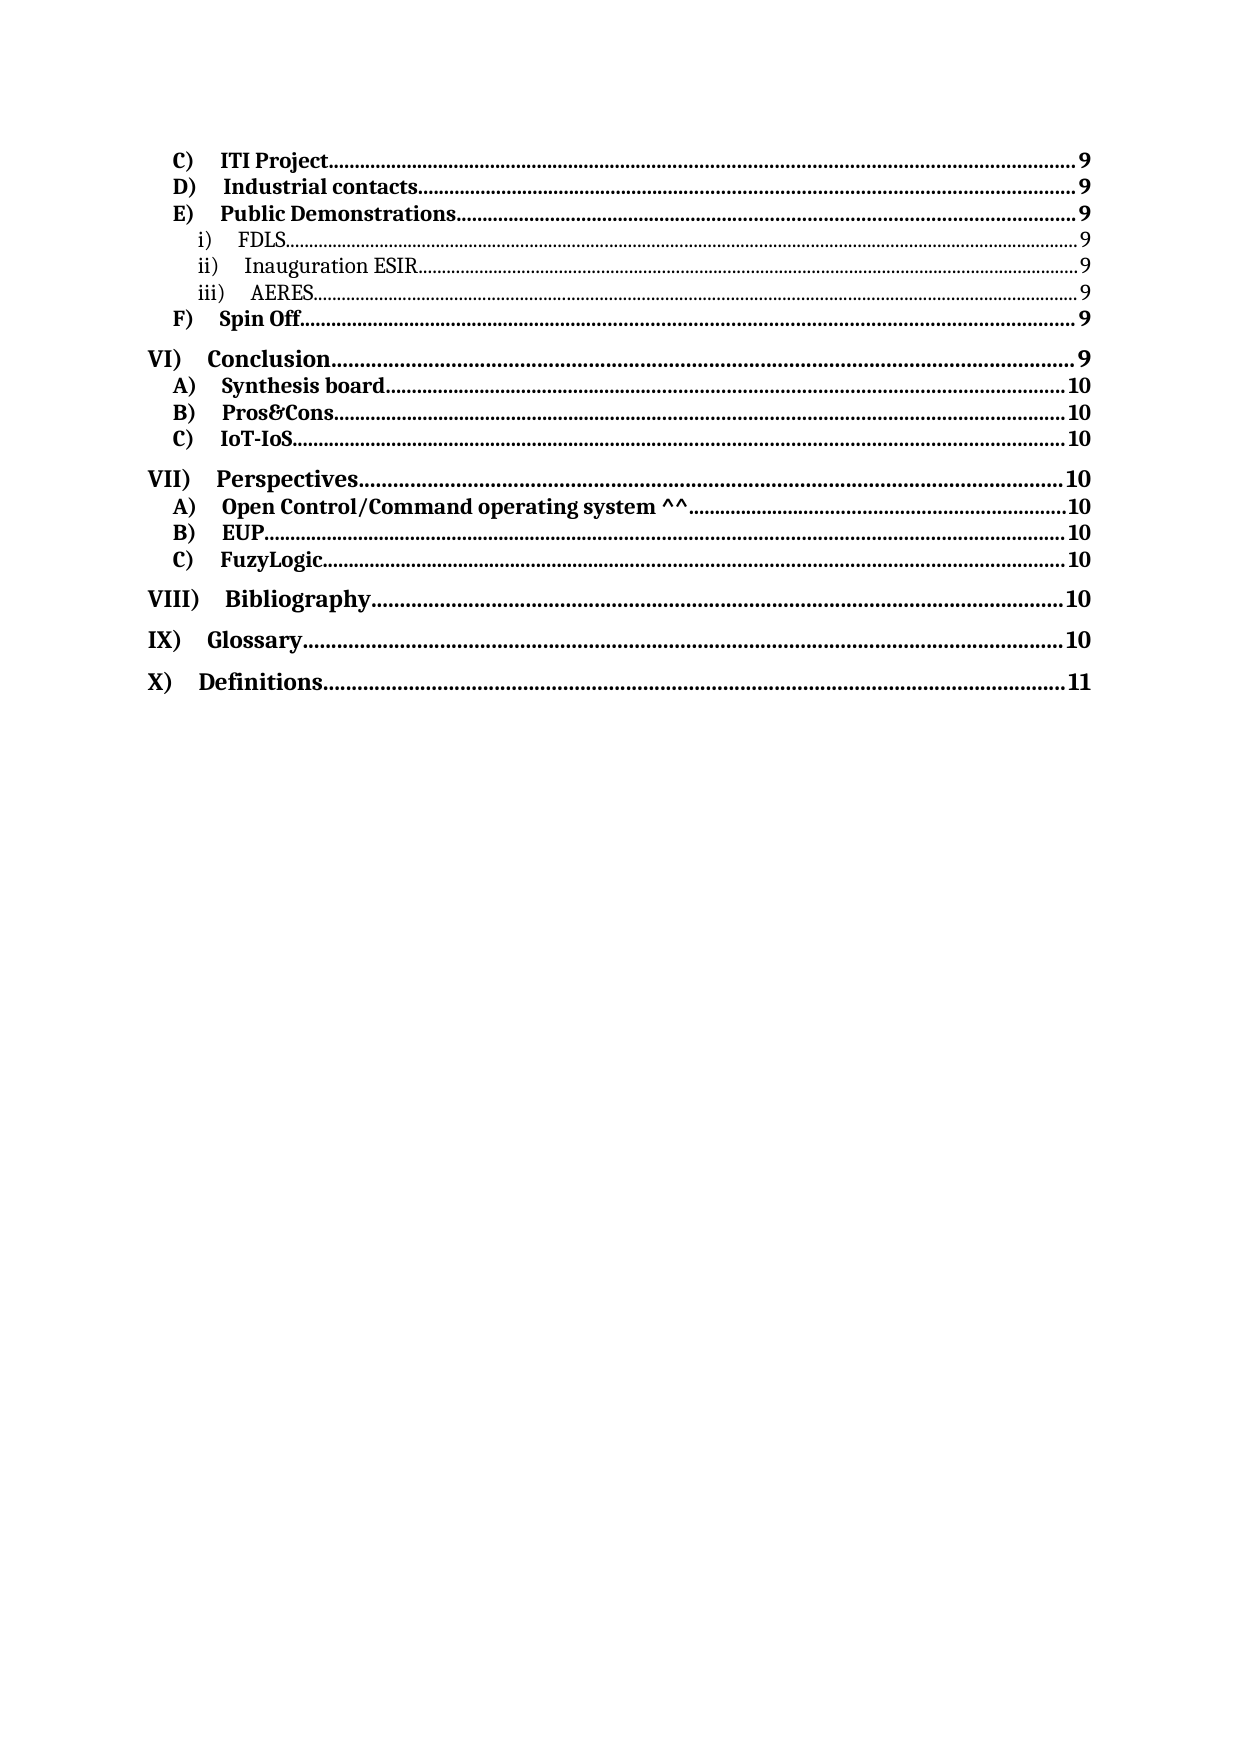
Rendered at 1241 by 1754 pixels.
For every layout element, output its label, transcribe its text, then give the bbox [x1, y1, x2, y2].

text B) Pros&Cons 10 [173, 400, 1093, 426]
text D) Industrial contacts 9 [173, 174, 1093, 200]
text VII) Perspectives 10 [148, 465, 1093, 494]
text C) ITI Project 9 [173, 148, 1093, 174]
text X) Definitions 11 [148, 668, 1093, 696]
text VIII) Bibliography 10 [148, 585, 1093, 614]
text F) Spin Off 9 [173, 306, 1093, 332]
text B) EUP 10 [173, 520, 1093, 546]
text C) IoT-IoS 10 [173, 426, 1093, 452]
text IX) Glossary 10 [148, 626, 1093, 655]
text iii) AERES 9 [198, 279, 1093, 306]
text A) Open Control/Command operating system ^^ 10 [173, 494, 1093, 520]
text E) Public Demonstrations 9 [173, 200, 1093, 227]
text A) Synthesis board 10 [173, 373, 1093, 400]
text VI) Conclusion 9 [148, 344, 1093, 373]
text ii) Inauguration ESIR 9 [198, 253, 1093, 279]
text i) FDLS 9 [198, 227, 1093, 253]
text C) FuzyLogic 10 [173, 546, 1093, 573]
